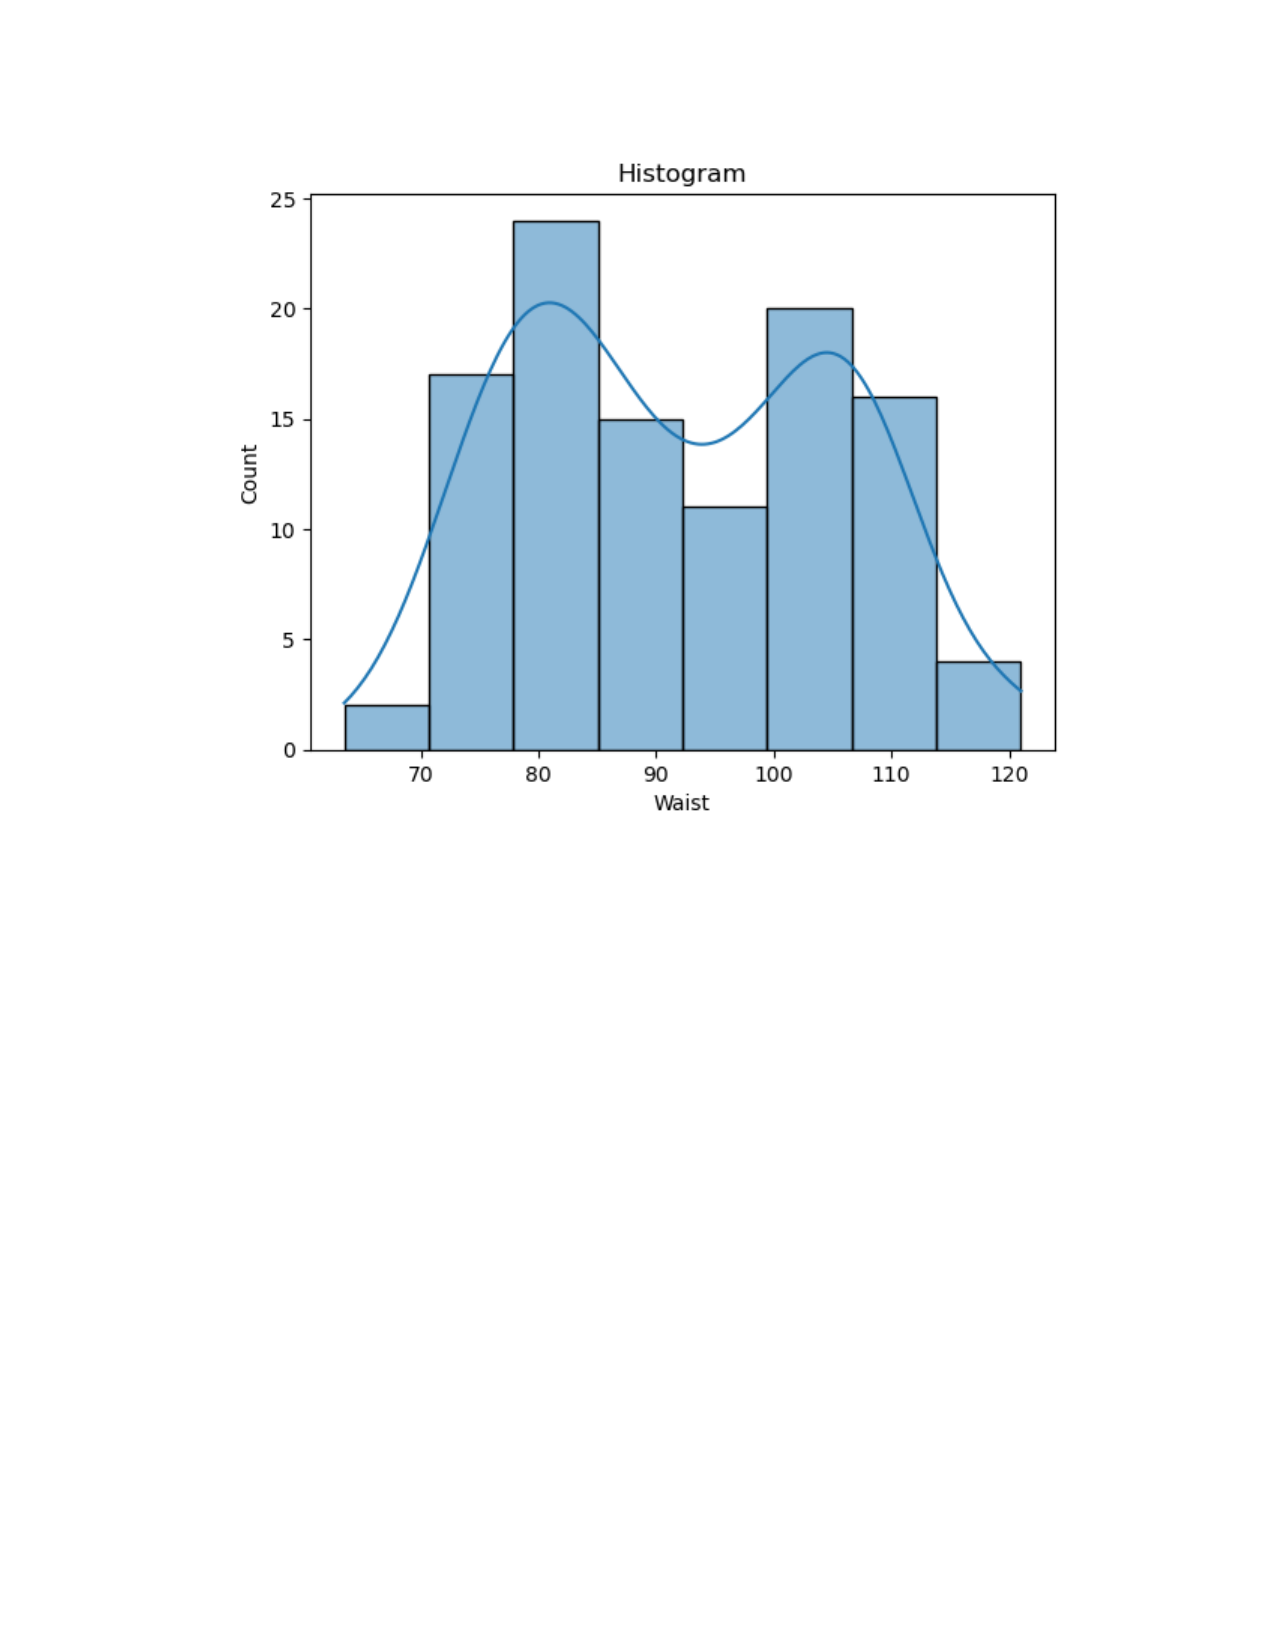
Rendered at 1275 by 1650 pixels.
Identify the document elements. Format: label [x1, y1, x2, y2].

picture [225, 150, 1070, 830]
